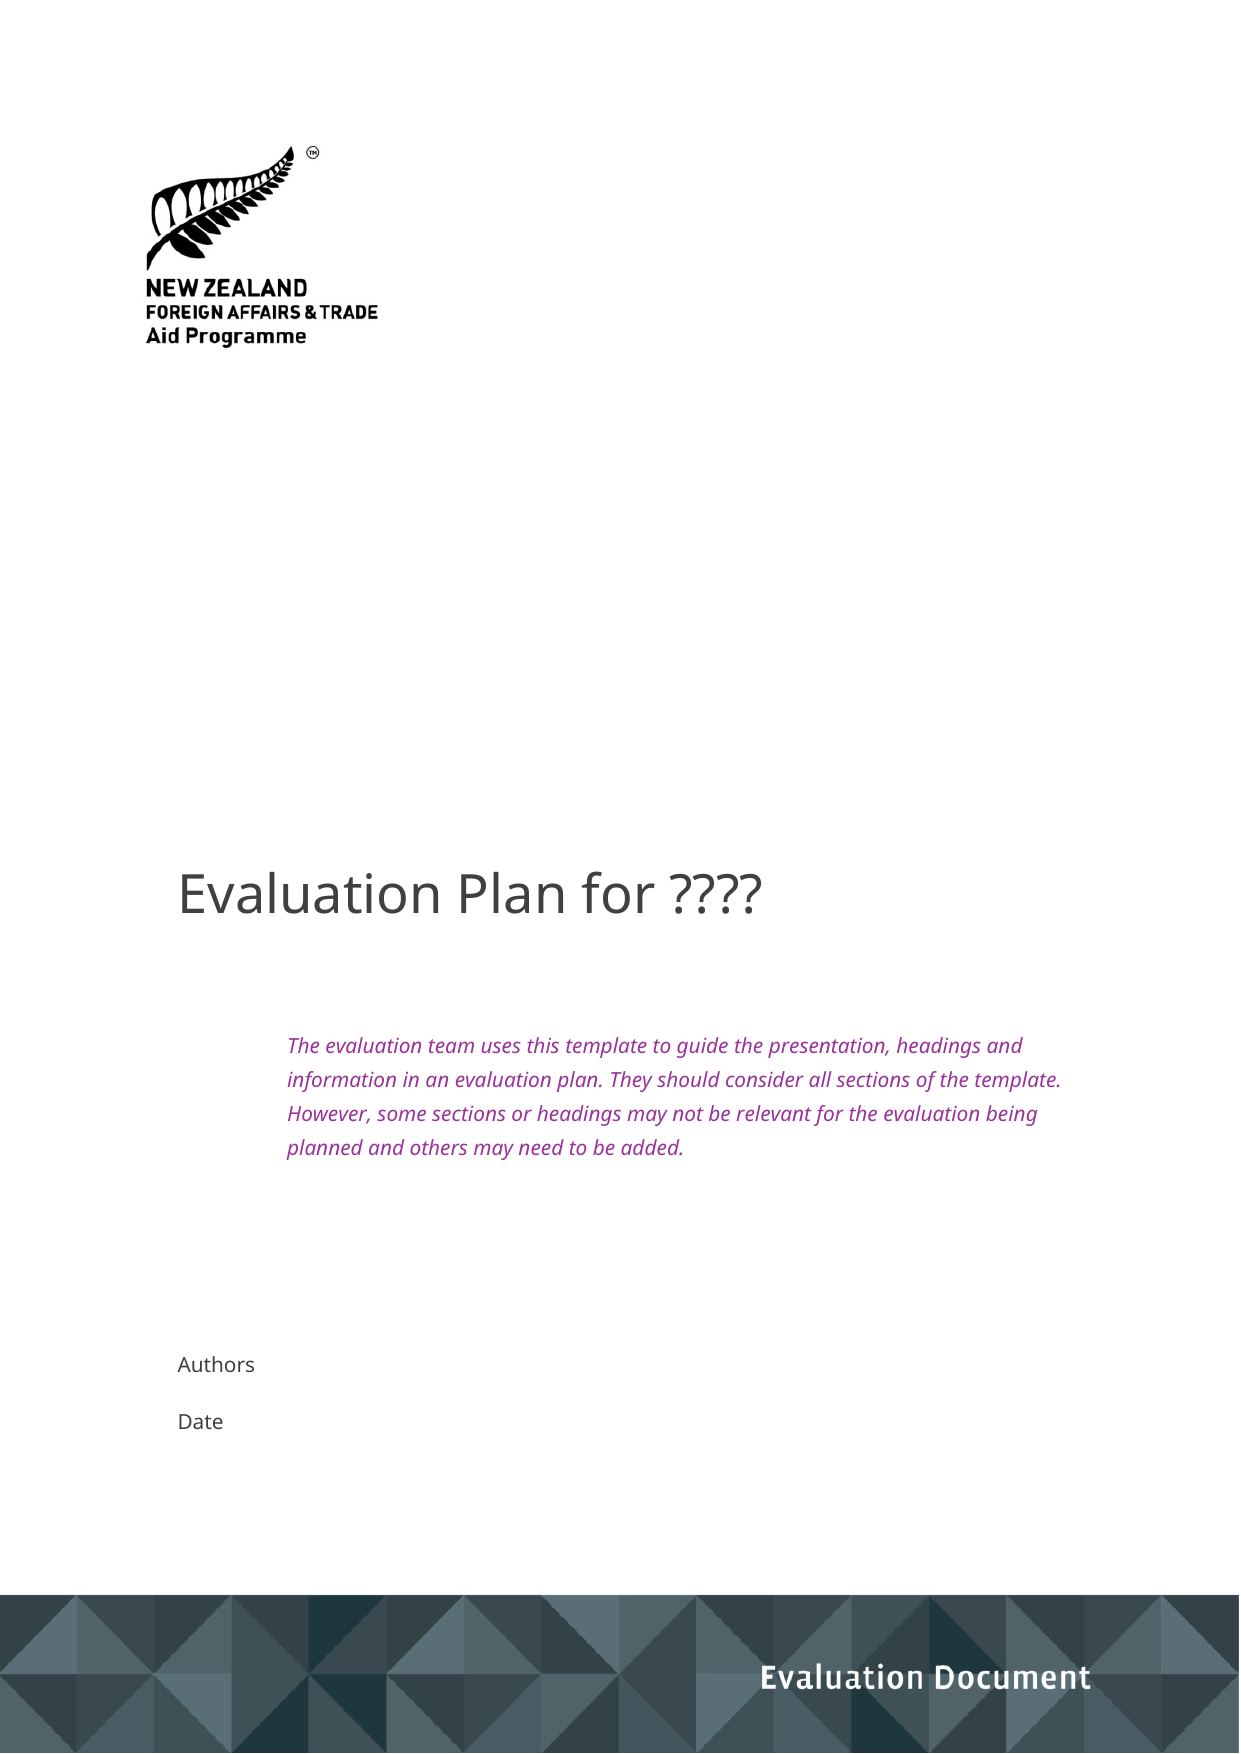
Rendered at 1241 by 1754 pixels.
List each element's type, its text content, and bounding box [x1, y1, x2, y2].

text Authors [177, 1350, 1063, 1379]
text The evaluation team uses this template to guide the presentation, headings and information in an evaluation plan. They should consider all sections of the template. However, some sections or headings may not be relevant for the evaluation being planned and others may need to be added. [287, 1031, 1063, 1162]
text Date [177, 1407, 1063, 1436]
picture [0, 0, 1239, 1753]
subtitle Evaluation Plan for ???? [177, 855, 1022, 929]
